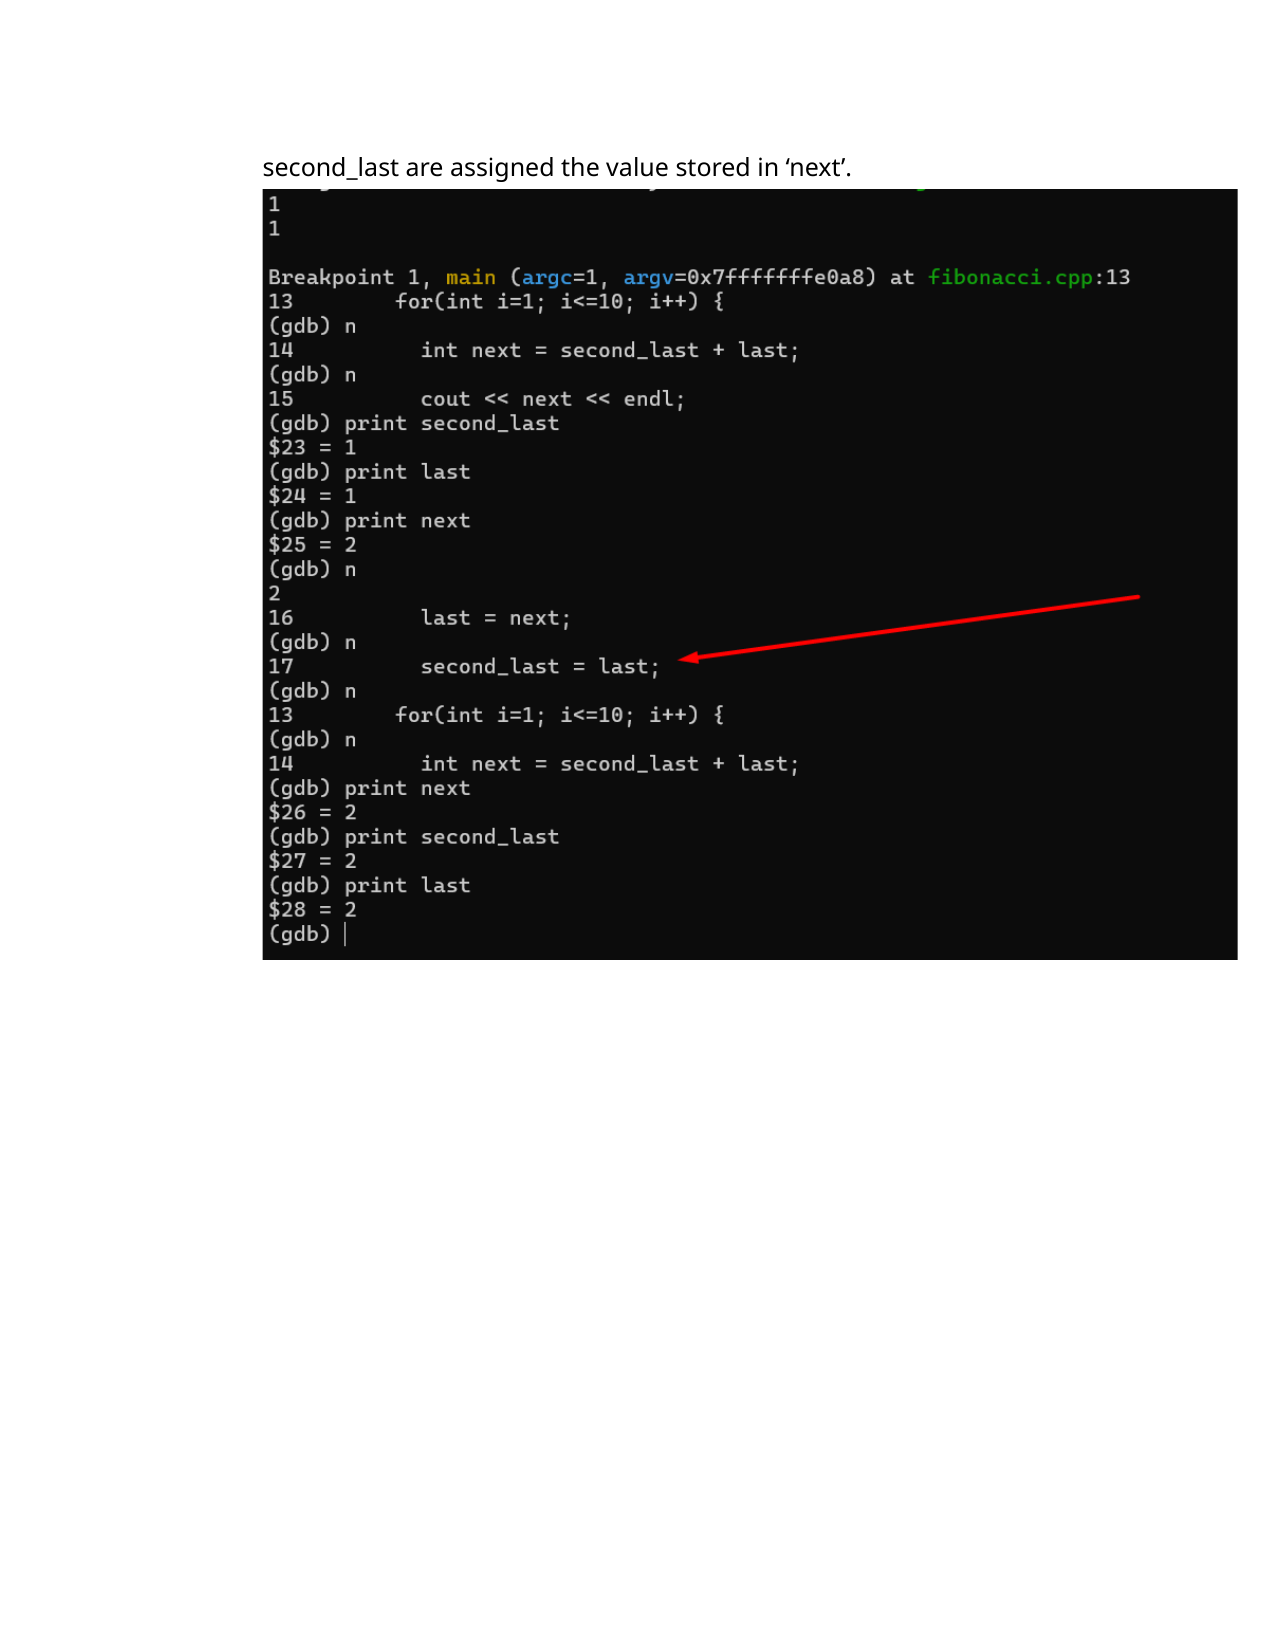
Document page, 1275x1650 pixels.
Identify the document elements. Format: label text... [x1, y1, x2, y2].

picture [262, 189, 1238, 960]
